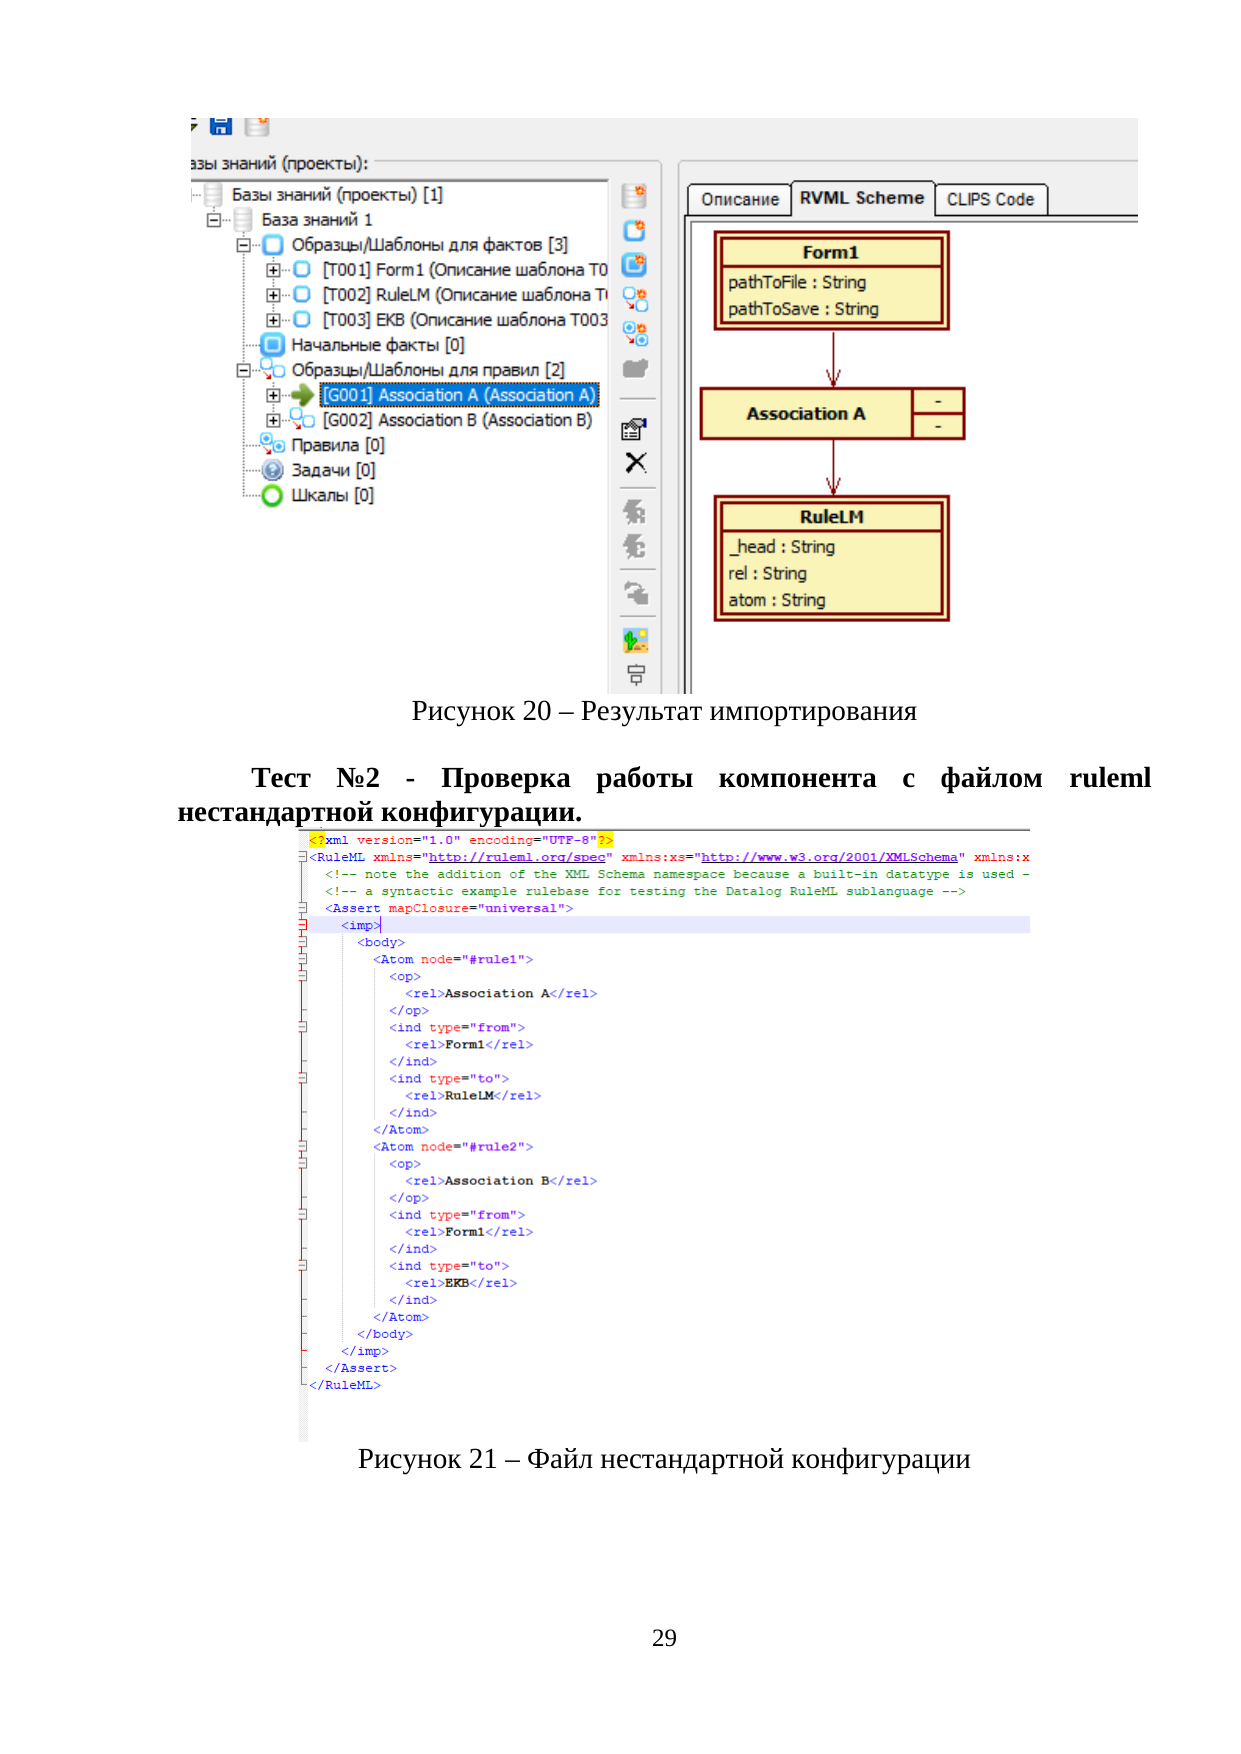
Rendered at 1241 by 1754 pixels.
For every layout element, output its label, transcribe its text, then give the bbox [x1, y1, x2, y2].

picture [298, 827, 1031, 1442]
text Рисунок 20 – Результат импортирования [177, 693, 1152, 727]
text Рисунок 21 – Файл нестандартной конфигурации [177, 1441, 1152, 1475]
picture [191, 118, 1138, 694]
text Тест №2 - Проверка работы компонента с файлом ruleml нестандартной конфигурации. [177, 760, 1152, 827]
